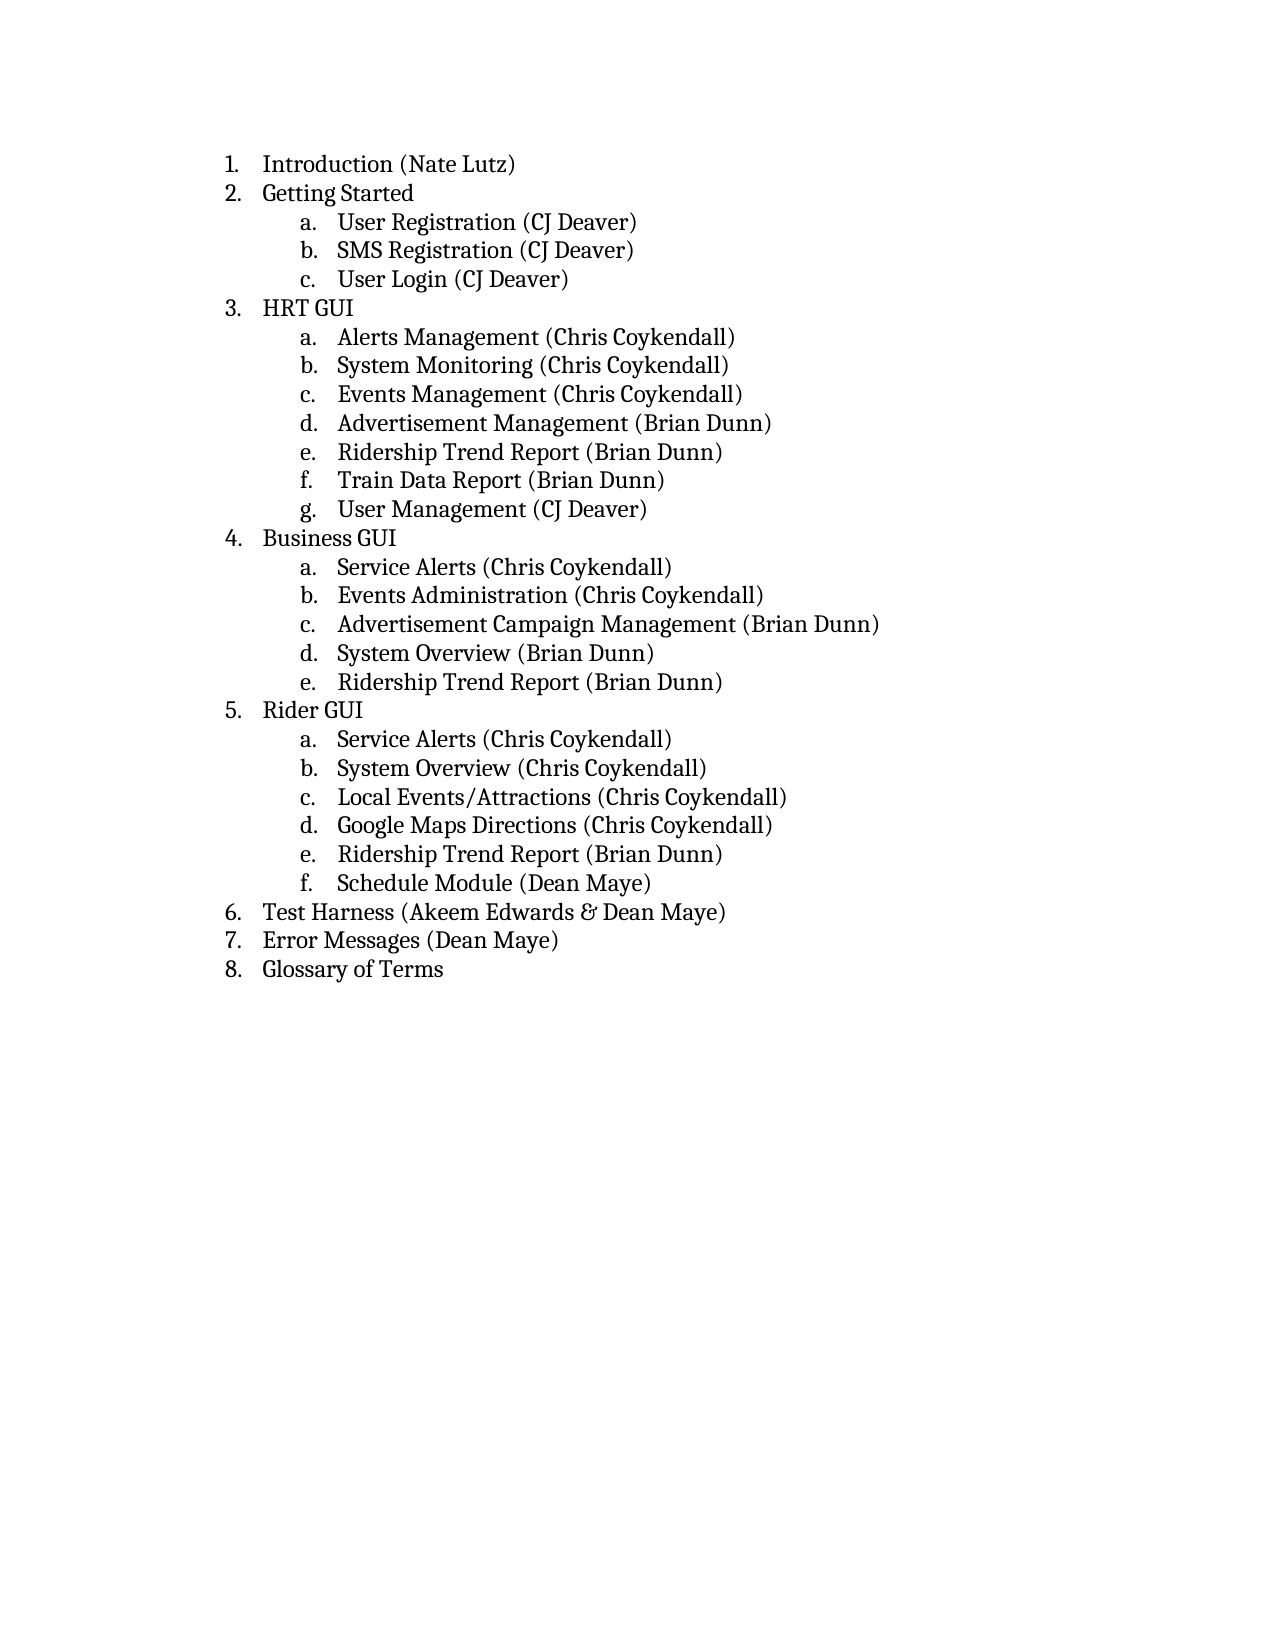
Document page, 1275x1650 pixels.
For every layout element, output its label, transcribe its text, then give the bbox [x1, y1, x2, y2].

list Service Alerts (Chris Coykendall) [300, 725, 1087, 754]
list Ridership Trend Report (Brian Dunn) [300, 667, 1087, 696]
list Test Harness (Akeem Edwards & Dean Maye) [225, 897, 1087, 926]
list Getting Started [225, 179, 1087, 207]
list Service Alerts (Chris Coykendall) [300, 552, 1087, 581]
list User Registration (CJ Deaver) [300, 207, 1087, 236]
list Error Messages (Dean Maye) [225, 926, 1087, 955]
list Schedule Module (Dean Maye) [300, 869, 1087, 897]
list Advertisement Campaign Management (Brian Dunn) [300, 610, 1087, 639]
list Google Maps Directions (Chris Coykendall) [300, 811, 1087, 840]
list Events Management (Chris Coykendall) [300, 380, 1087, 409]
list System Monitoring (Chris Coykendall) [300, 351, 1087, 380]
list SMS Registration (CJ Deaver) [300, 236, 1087, 265]
list Rider GUI [225, 696, 1087, 725]
list Business GUI [225, 524, 1087, 552]
list Alerts Management (Chris Coykendall) [300, 322, 1087, 351]
list User Login (CJ Deaver) [300, 265, 1087, 294]
list Ridership Trend Report (Brian Dunn) [300, 840, 1087, 869]
list Local Events/Attractions (Chris Coykendall) [300, 782, 1087, 811]
list Events Administration (Chris Coykendall) [300, 581, 1087, 610]
list Train Data Report (Brian Dunn) [300, 466, 1087, 495]
list System Overview (Brian Dunn) [300, 639, 1087, 667]
list Ridership Trend Report (Brian Dunn) [300, 437, 1087, 466]
list Glossary of Terms [225, 955, 1087, 984]
list HRT GUI [225, 294, 1087, 322]
list User Management (CJ Deaver) [300, 495, 1087, 524]
list Introduction (Nate Lutz) [225, 150, 1087, 179]
list System Overview (Chris Coykendall) [300, 754, 1087, 782]
list Advertisement Management (Brian Dunn) [300, 409, 1087, 437]
